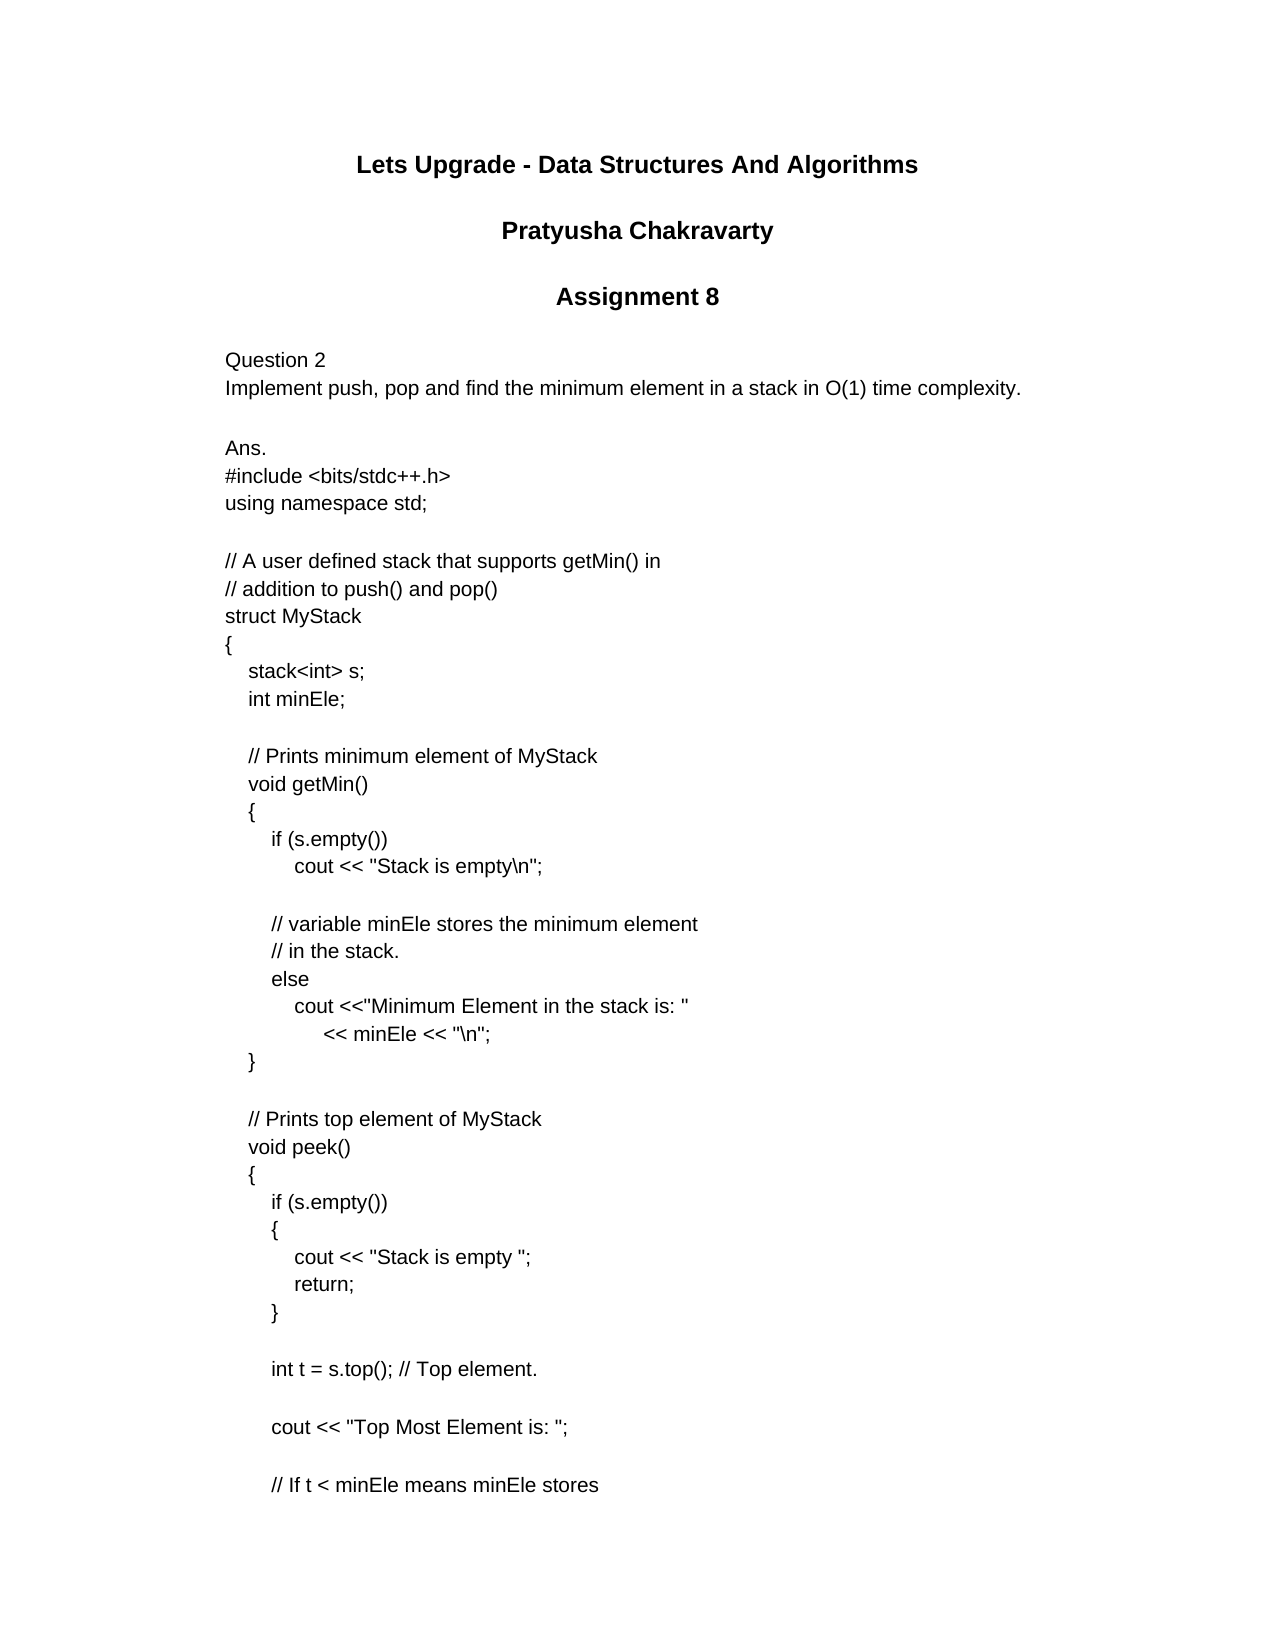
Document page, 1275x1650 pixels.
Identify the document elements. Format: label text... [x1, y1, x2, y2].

text Question 2 [225, 348, 1125, 372]
text cout << "Top Most Element is: "; [225, 1415, 1125, 1439]
text if (s.empty()) [225, 1189, 1125, 1213]
text cout << "Stack is empty "; [225, 1244, 1125, 1268]
text if (s.empty()) [225, 827, 1125, 851]
text return; [225, 1272, 1125, 1296]
text { [225, 1217, 1125, 1241]
text Lets Upgrade - Data Structures And Algorithms [150, 150, 1125, 179]
text // addition to push() and pop() [225, 576, 1125, 600]
text Pratyusha Chakravarty [150, 216, 1125, 245]
text #include <bits/stdc++.h> [225, 464, 1125, 488]
text } [225, 1299, 1125, 1323]
text // If t < minEle means minEle stores [225, 1473, 1125, 1497]
text int t = s.top(); // Top element. [225, 1357, 1125, 1381]
text cout << "Stack is empty\n"; [225, 854, 1125, 878]
text Implement push, pop and find the minimum element in a stack in O(1) time complexity. [225, 376, 1125, 399]
text { [225, 799, 1125, 823]
text struct MyStack [225, 604, 1125, 628]
text // Prints minimum element of MyStack [225, 744, 1125, 768]
text } [225, 1049, 1125, 1073]
text << minEle << "\n"; [225, 1022, 1125, 1046]
text cout <<"Minimum Element in the stack is: " [225, 994, 1125, 1018]
text Ans. [225, 436, 1125, 460]
text // variable minEle stores the minimum element [225, 912, 1125, 936]
text { [225, 1162, 1125, 1186]
text using namespace std; [225, 491, 1125, 515]
text void peek() [225, 1134, 1125, 1158]
text int minEle; [225, 686, 1125, 710]
text stack<int> s; [225, 659, 1125, 683]
text // Prints top element of MyStack [225, 1107, 1125, 1131]
text // in the stack. [225, 939, 1125, 963]
text else [225, 967, 1125, 991]
text void getMin() [225, 772, 1125, 796]
text // A user defined stack that supports getMin() in [225, 549, 1125, 573]
text { [225, 631, 1125, 655]
text Assignment 8 [150, 282, 1125, 311]
